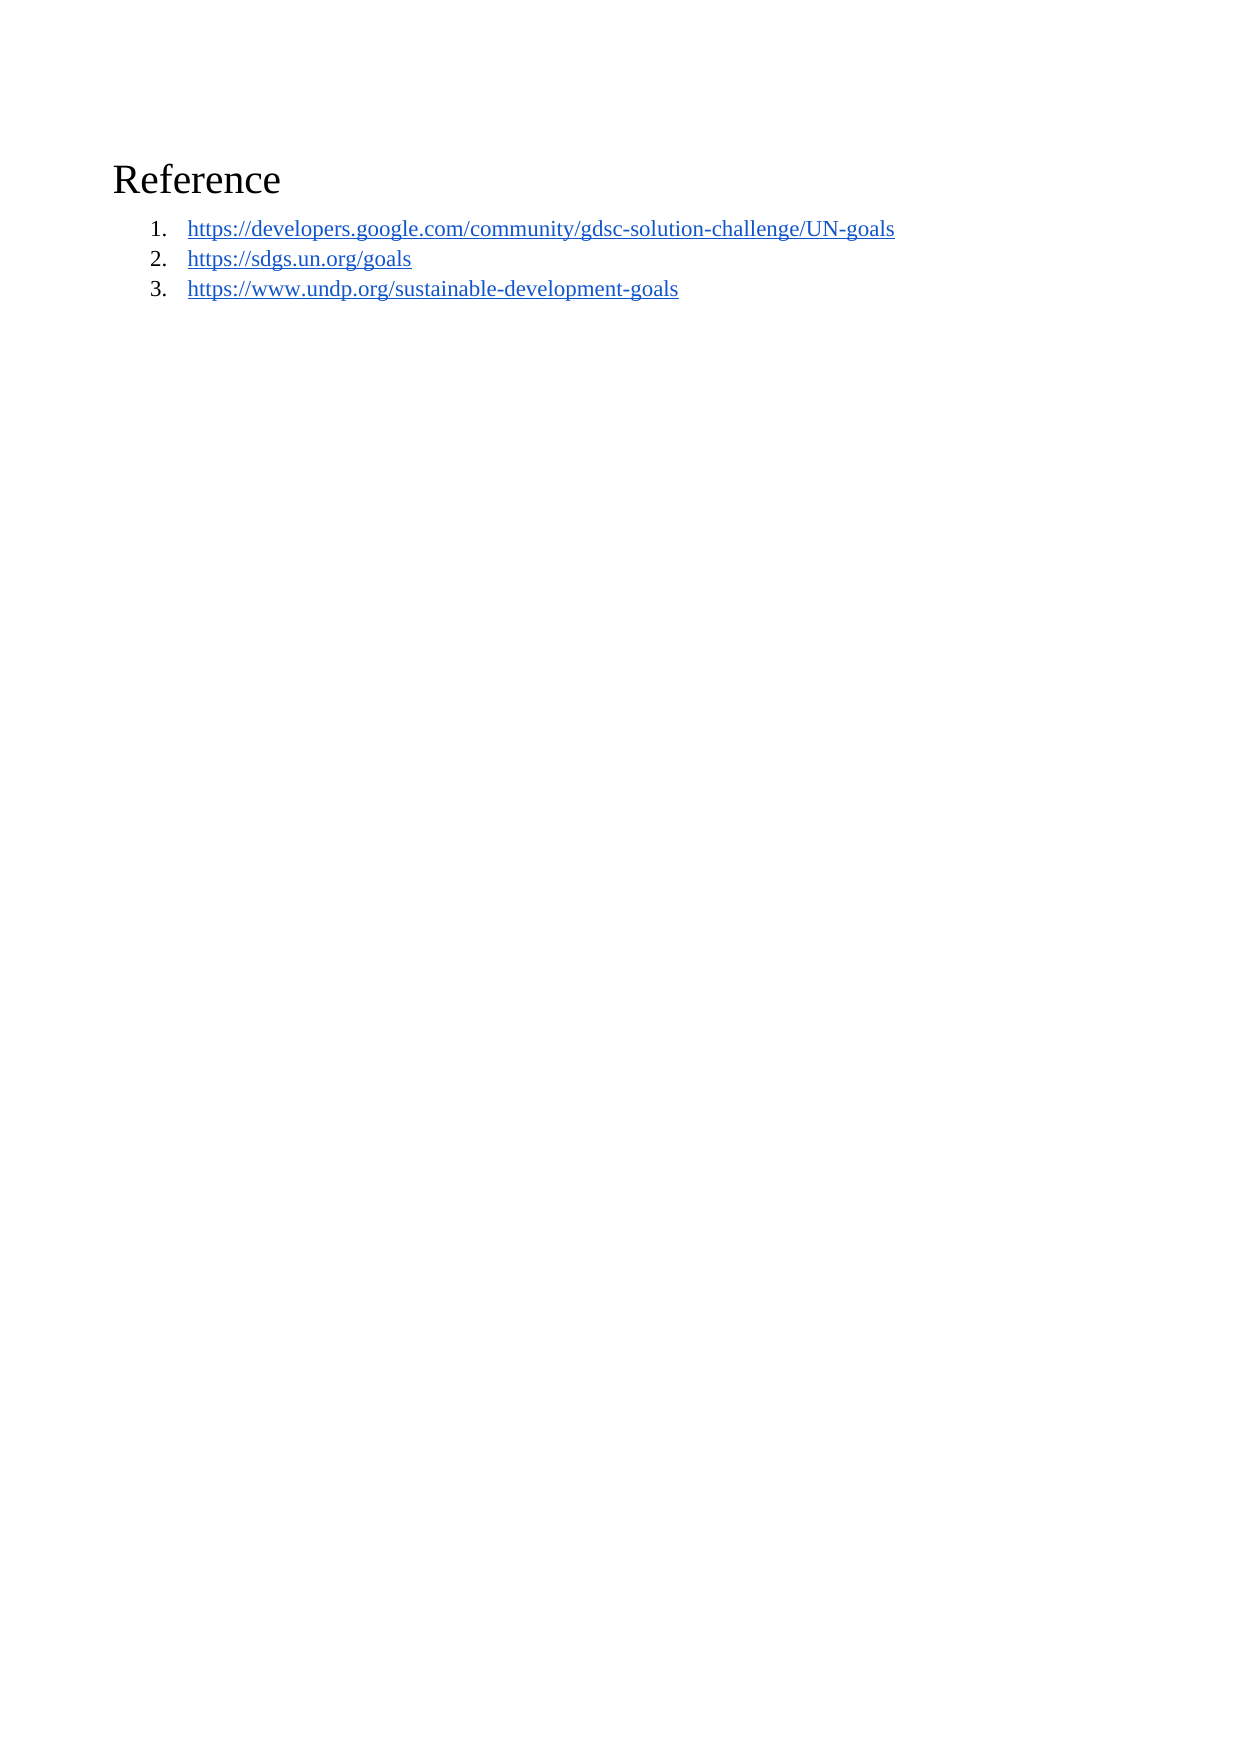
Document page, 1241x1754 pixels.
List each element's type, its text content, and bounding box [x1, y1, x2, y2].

list https://www.undp.org/sustainable-development-goals [150, 275, 1128, 301]
list https://sdgs.un.org/goals [150, 245, 1128, 271]
list https://developers.google.com/community/gdsc-solution-challenge/UN-goals [150, 214, 1128, 241]
subtitle Reference [112, 154, 1128, 202]
